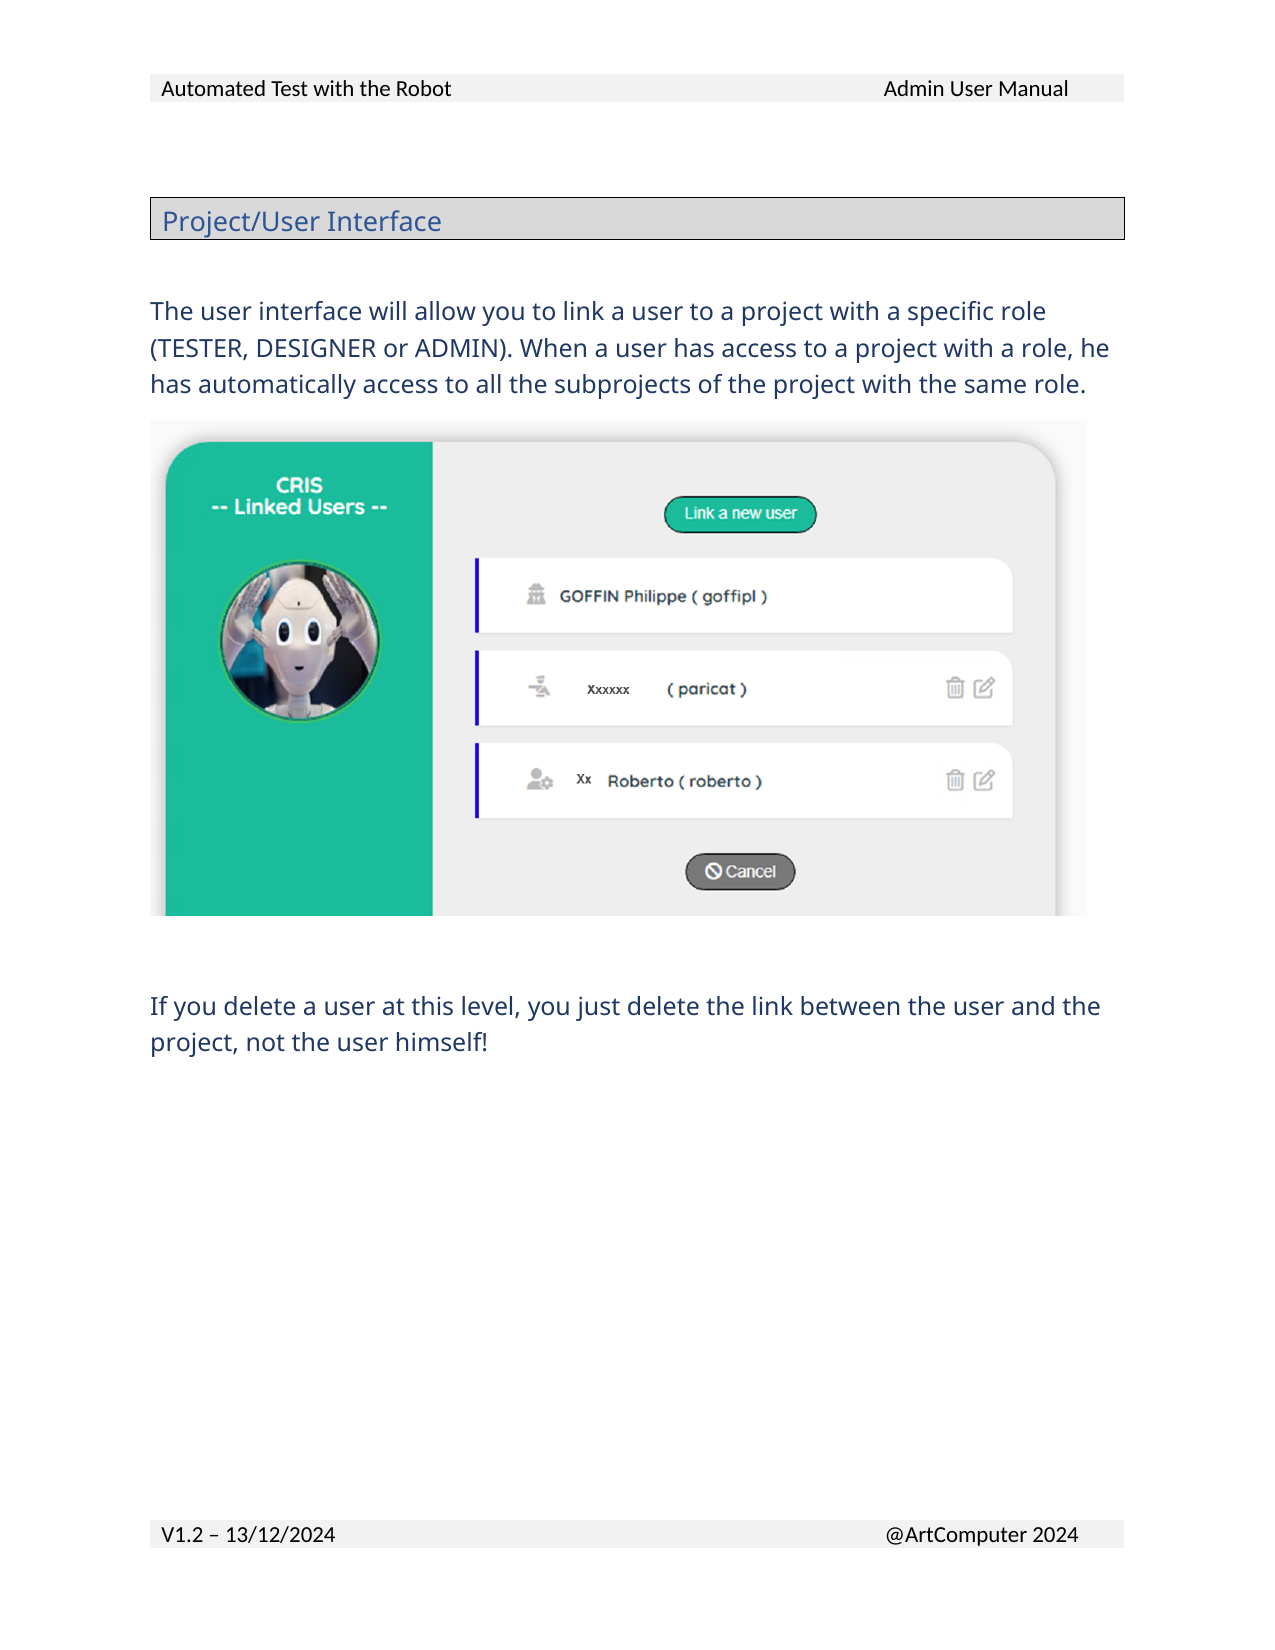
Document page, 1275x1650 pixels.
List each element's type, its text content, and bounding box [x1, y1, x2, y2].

text The user interface will allow you to link a user to a project with a specific role (TESTER, DESIGNER or ADMIN). When a user has access to a project with a role, he has automatically access to all the subprojects of the project with the same role. [150, 293, 1125, 401]
picture [150, 420, 1087, 916]
table_header Project/User Interface [151, 198, 1124, 239]
text If you delete a user at this level, you just delete the link between the user and the project, not the user himself! [150, 988, 1125, 1089]
